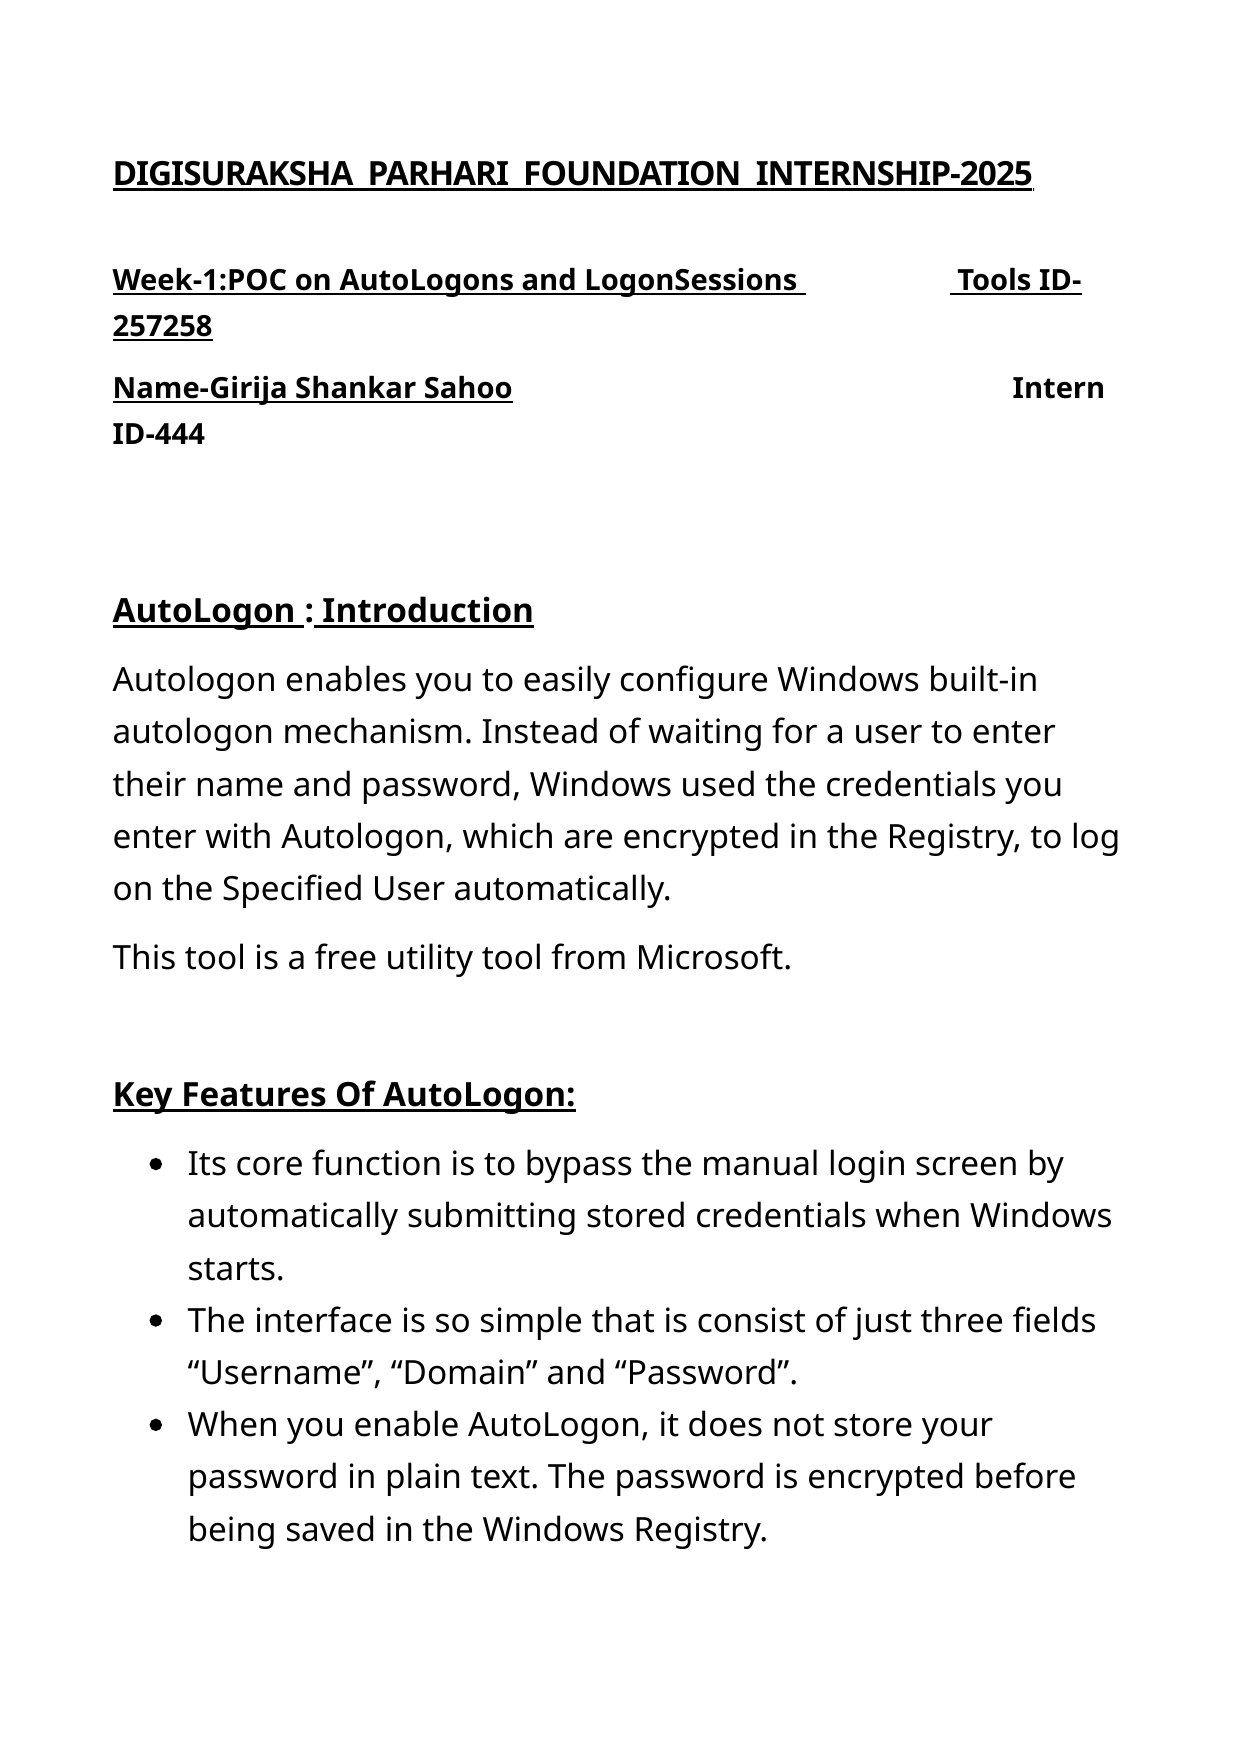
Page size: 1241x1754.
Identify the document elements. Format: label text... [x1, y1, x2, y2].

text Name-Girija Shankar Sahoo Intern ID-444 [112, 367, 1128, 453]
text Autologon enables you to easily configure Windows built-in autologon mechanism. Instead of waiting for a user to enter their name and password, Windows used the credentials you enter with Autologon, which are encrypted in the Registry, to log on the Specified User automatically. [112, 656, 1128, 910]
list When you enable AutoLogon, it does not store your password in plain text. The password is encrypted before being saved in the Windows Registry. [150, 1401, 1128, 1551]
text AutoLogon : Introduction [112, 587, 1128, 632]
text This tool is a free utility tool from Microsoft. [112, 933, 1128, 979]
text Week-1:POC on AutoLogons and LogonSessions Tools ID-257258 [112, 259, 1128, 345]
list The interface is so simple that is consist of just three fields “Username”, “Domain” and “Password”. [150, 1297, 1128, 1394]
text Key Features Of AutoLogon: [112, 1071, 1128, 1117]
title DIGISURAKSHA PARHARI FOUNDATION INTERNSHIP-2025 [112, 150, 1128, 195]
list Its core function is to bypass the manual login screen by automatically submitting stored credentials when Windows starts. [150, 1140, 1128, 1290]
